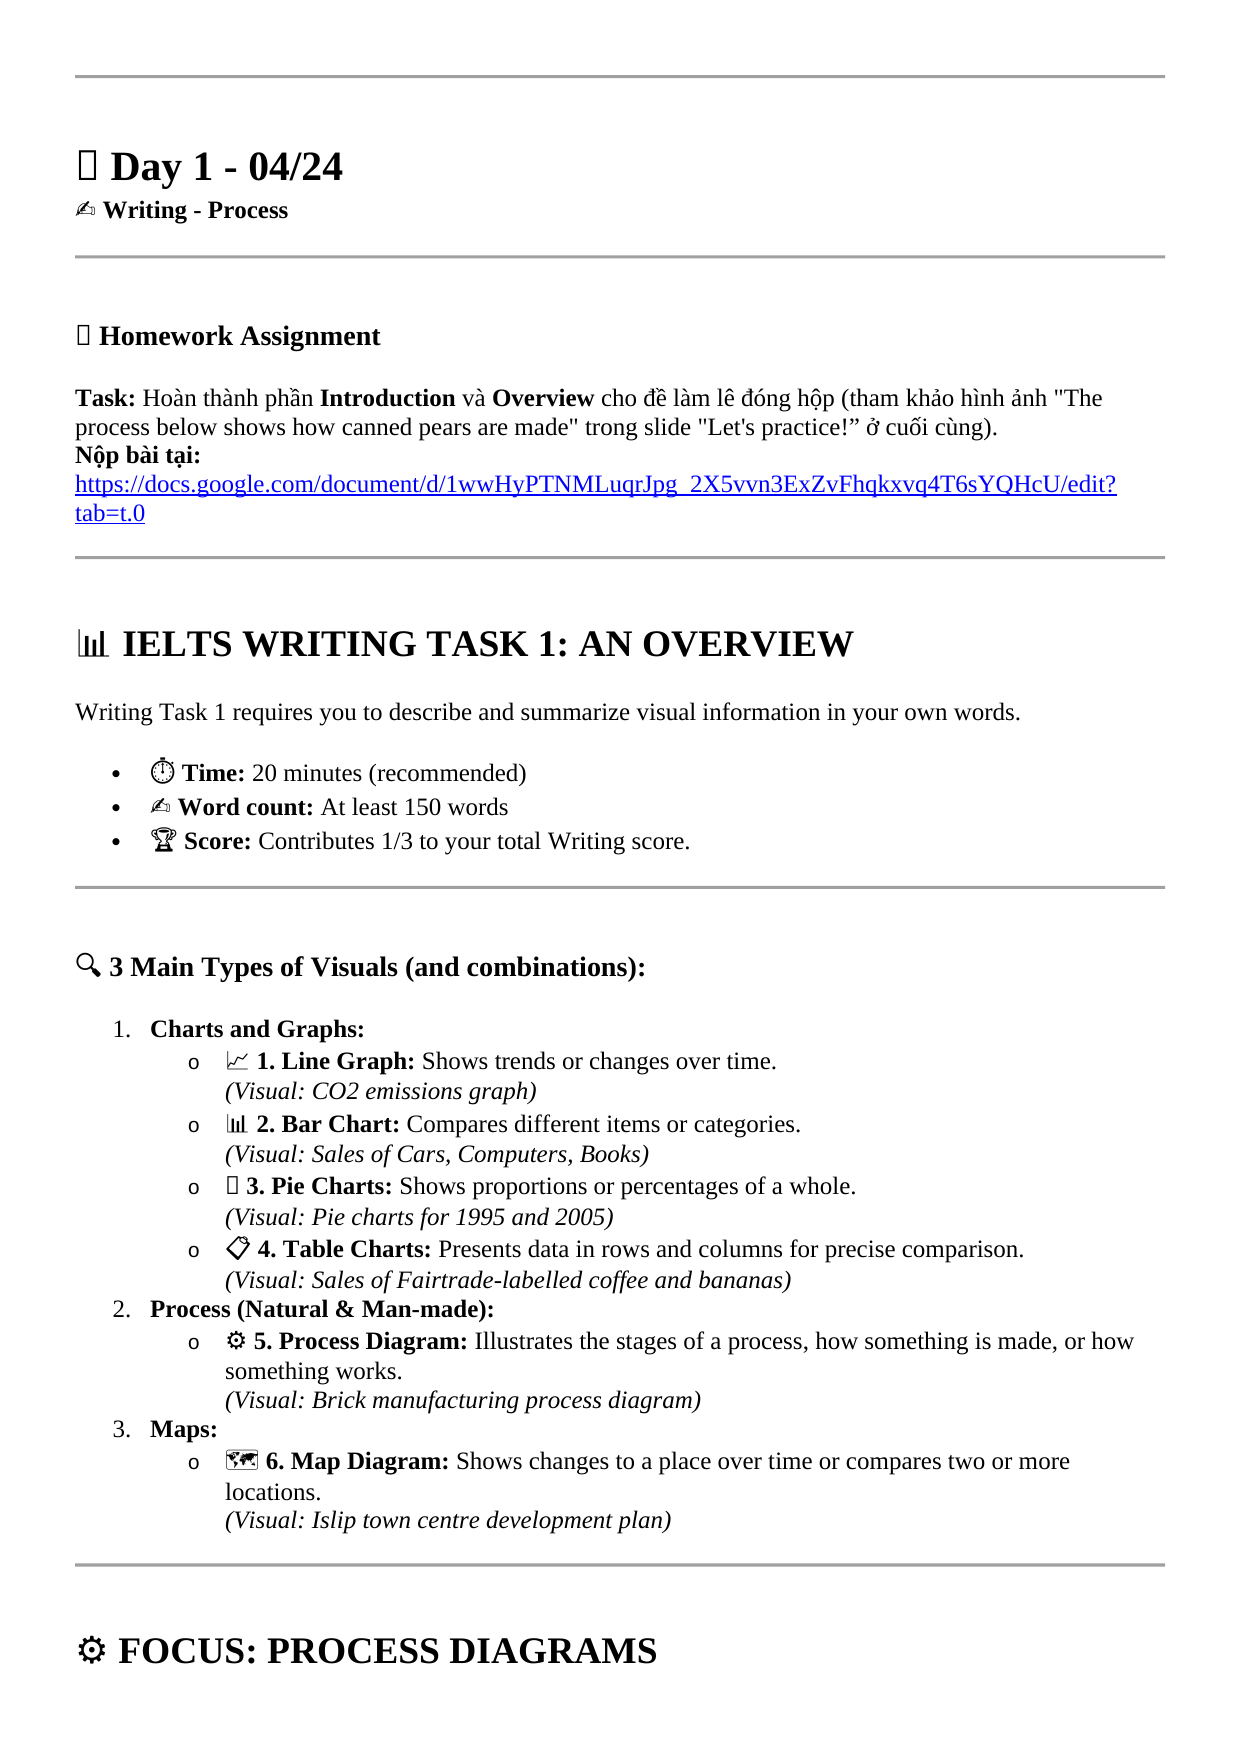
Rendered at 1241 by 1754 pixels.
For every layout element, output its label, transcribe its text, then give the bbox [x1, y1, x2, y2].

list 🗺️ 6. Map Diagram: Shows changes to a place over time or compares two or more locations. (Visual: Islip town centre development plan) [187, 1443, 1165, 1534]
list Charts and Graphs: [112, 1014, 1165, 1042]
text 📝 Homework Assignment [75, 316, 1165, 354]
text 🔍 3 Main Types of Visuals (and combinations): [75, 946, 1165, 984]
list ✍️ Word count: At least 150 words [112, 788, 1165, 823]
text 📅 Day 1 - 04/24 ✍️ Writing - Process [75, 135, 1165, 226]
list 📊 2. Bar Chart: Compares different items or categories. (Visual: Sales of Cars, Computers, Books) [187, 1105, 1165, 1168]
list ⚙️ 5. Process Diagram: Illustrates the stages of a process, how something is made, or how something works. (Visual: Brick manufacturing process diagram) [187, 1322, 1165, 1414]
list ⏱️ Time: 20 minutes (recommended) [112, 754, 1165, 788]
text Task: Hoàn thành phần Introduction và Overview cho đề làm lê đóng hộp (tham khảo hình ảnh "The process below shows how canned pears are made" trong slide "Let's practice!” ở cuối cùng). Nộp bài tại: https://docs.google.com/document/d/1wwHyPTNMLuqrJpg_2X5vvn3ExZvFhqkxvq4T6sYQHcU/edit?tab=t.0 [75, 383, 1165, 527]
list 📈 1. Line Graph: Shows trends or changes over time. (Visual: CO2 emissions graph) [187, 1042, 1165, 1105]
text Writing Task 1 requires you to describe and summarize visual information in your own words. [75, 697, 1165, 725]
list 🏆 Score: Contributes 1/3 to your total Writing score. [112, 823, 1165, 857]
text ⚙️ FOCUS: PROCESS DIAGRAMS [75, 1624, 1165, 1675]
list Process (Natural & Man-made): [112, 1294, 1165, 1322]
list 🥧 3. Pie Charts: Shows proportions or percentages of a whole. (Visual: Pie charts for 1995 and 2005) [187, 1168, 1165, 1231]
list Maps: [112, 1414, 1165, 1443]
text 📊 IELTS WRITING TASK 1: AN OVERVIEW [75, 616, 1165, 667]
list 📋 4. Table Charts: Presents data in rows and columns for precise comparison. (Visual: Sales of Fairtrade-labelled coffee and bananas) [187, 1231, 1165, 1294]
